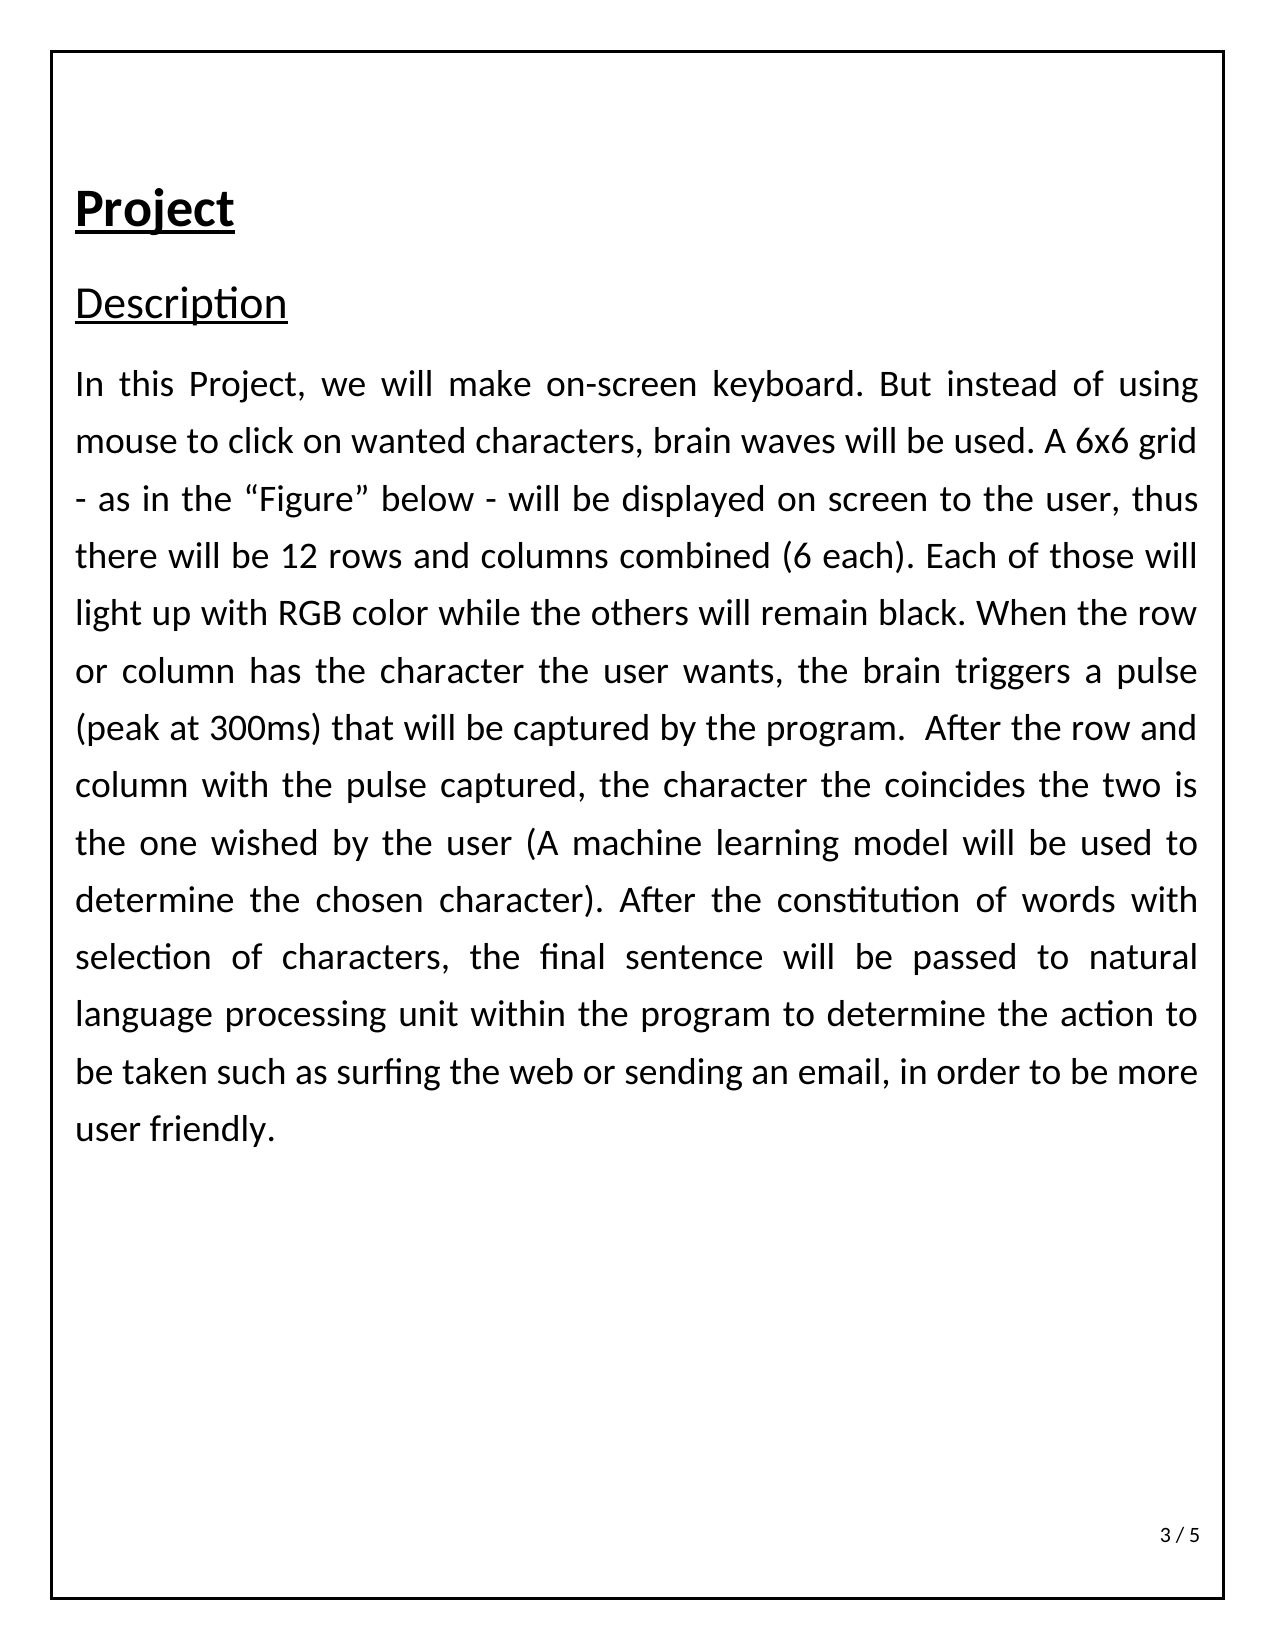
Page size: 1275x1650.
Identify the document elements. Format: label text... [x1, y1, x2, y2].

text Project [75, 174, 1200, 240]
text In this Project, we will make on-screen keyboard. But instead of using mouse to click on wanted characters, brain waves will be used. A 6x6 grid - as in the “Figure” below - will be displayed on screen to the user, thus there will be 12 rows and columns combined (6 each). Each of those will light up with RGB color while the others will remain black. When the row or column has the character the user wants, the brain triggers a pulse (peak at 300ms) that will be captured by the program. After the row and column with the pulse captured, the character the coincides the two is the one wished by the user (A machine learning model will be used to determine the chosen character). After the constitution of words with selection of characters, the final sentence will be passed to natural language processing unit within the program to determine the action to be taken such as surfing the web or sending an email, in order to be more user friendly. [75, 360, 1200, 1151]
text Description [75, 273, 1200, 329]
